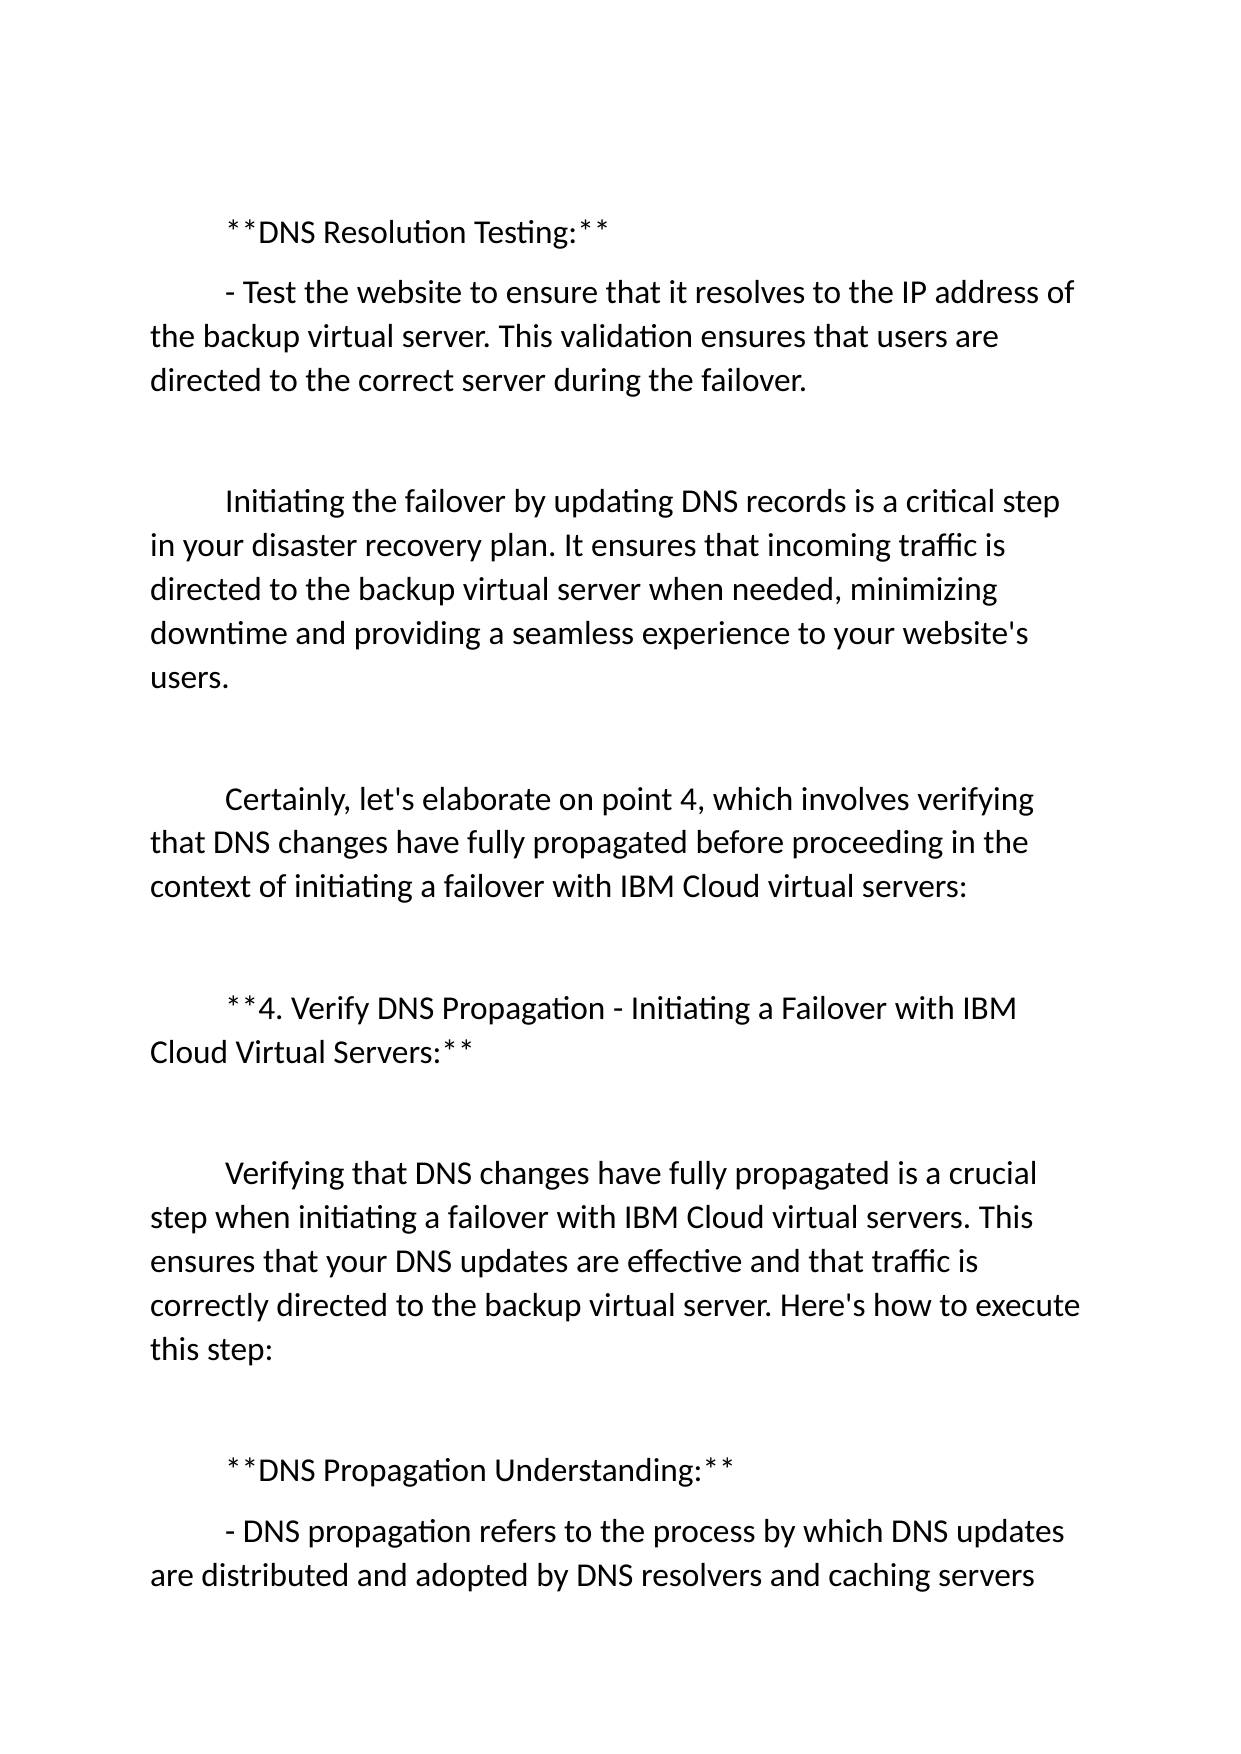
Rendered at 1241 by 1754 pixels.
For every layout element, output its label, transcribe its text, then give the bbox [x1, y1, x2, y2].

text **DNS Resolution Testing:** [150, 211, 1090, 251]
text **DNS Propagation Understanding:** [150, 1449, 1090, 1490]
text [150, 1509, 1090, 1594]
text Initiating the failover by updating DNS records is a critical step in your disaster recovery plan. It ensures that incoming traffic is directed to the backup virtual server when needed, minimizing downtime and providing a seamless experience to your website's users. [150, 480, 1090, 697]
text - Test the website to ensure that it resolves to the IP address of the backup virtual server. This validation ensures that users are directed to the correct server during the failover. [150, 271, 1090, 400]
text **4. Verify DNS Propagation - Initiating a Failover with IBM Cloud Virtual Servers:** [150, 987, 1090, 1071]
text Certainly, let's elaborate on point 4, which involves verifying that DNS changes have fully propagated before proceeding in the context of initiating a failover with IBM Cloud virtual servers: [150, 777, 1090, 906]
text Verifying that DNS changes have fully propagated is a crucial step when initiating a failover with IBM Cloud virtual servers. This ensures that your DNS updates are effective and that traffic is correctly directed to the backup virtual server. Here's how to execute this step: [150, 1152, 1090, 1368]
